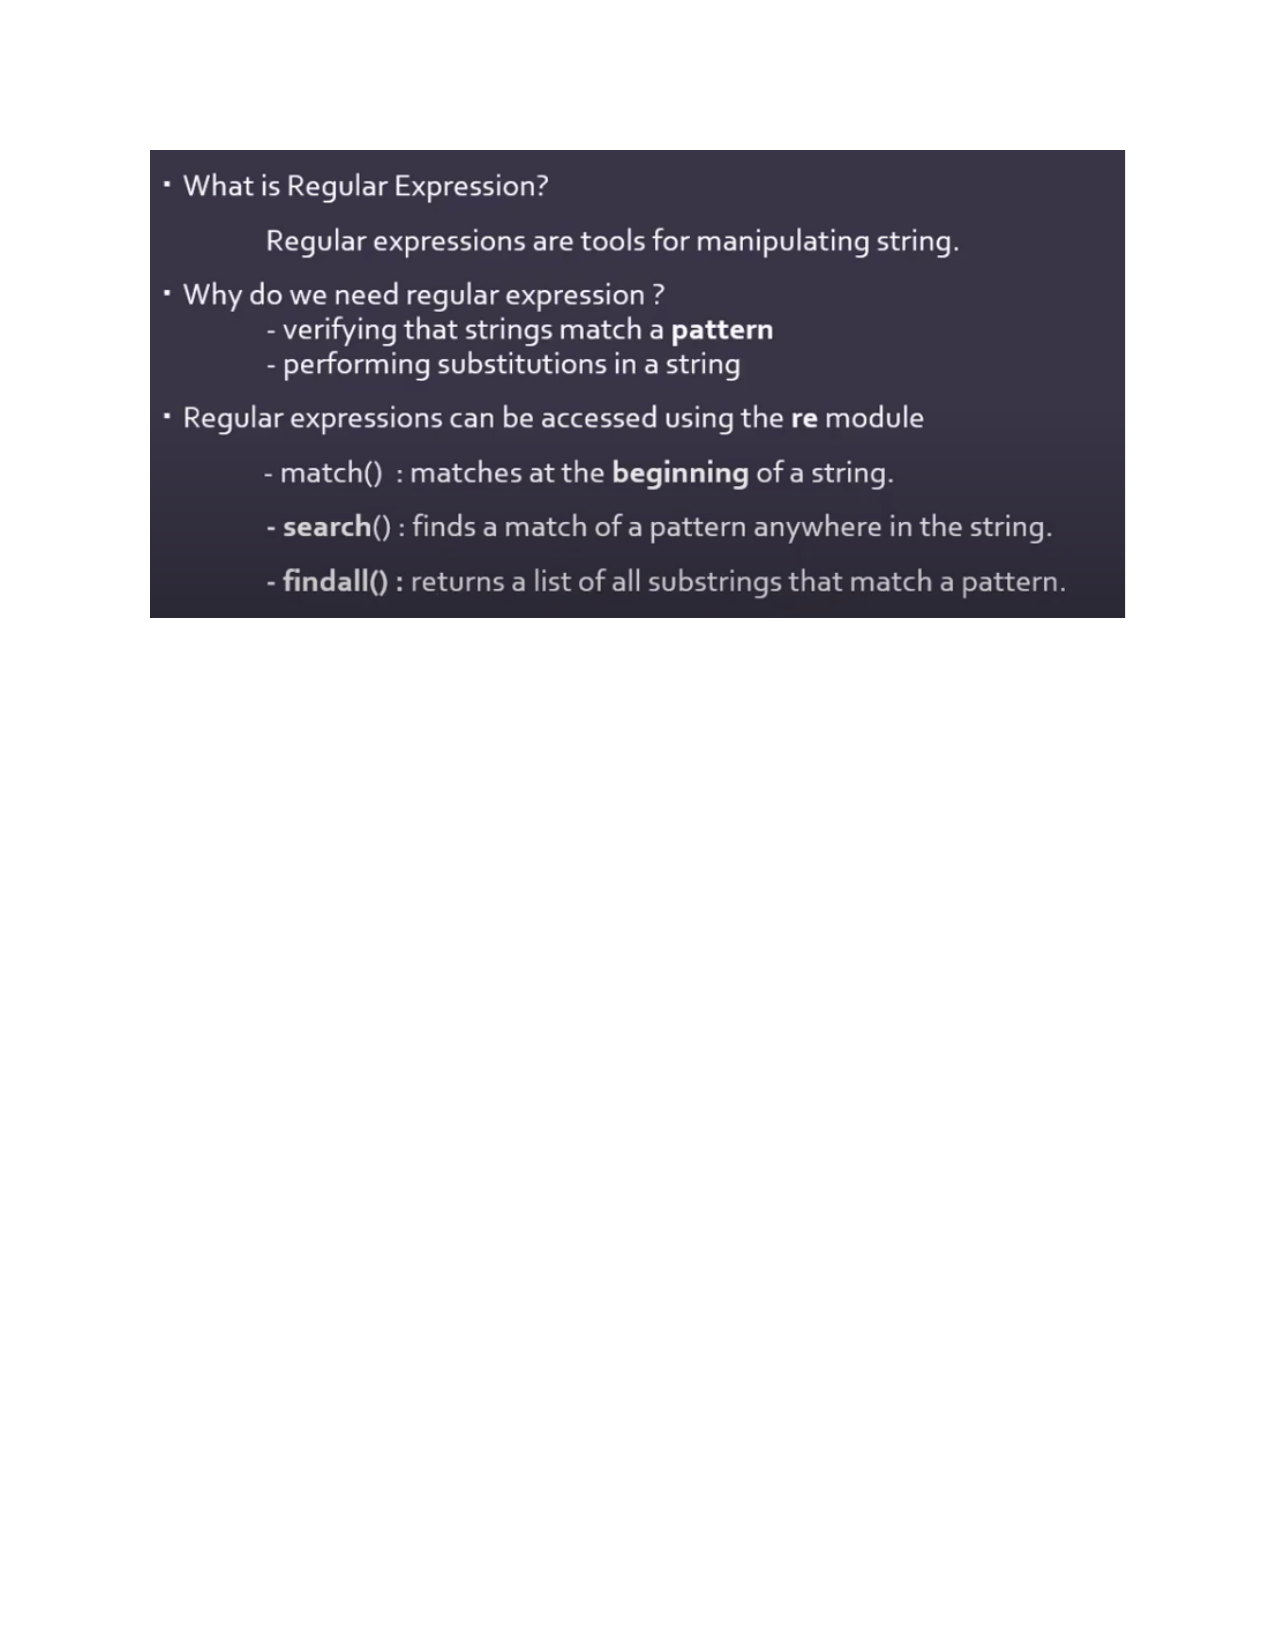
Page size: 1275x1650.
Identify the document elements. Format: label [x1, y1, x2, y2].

picture [150, 150, 1125, 618]
